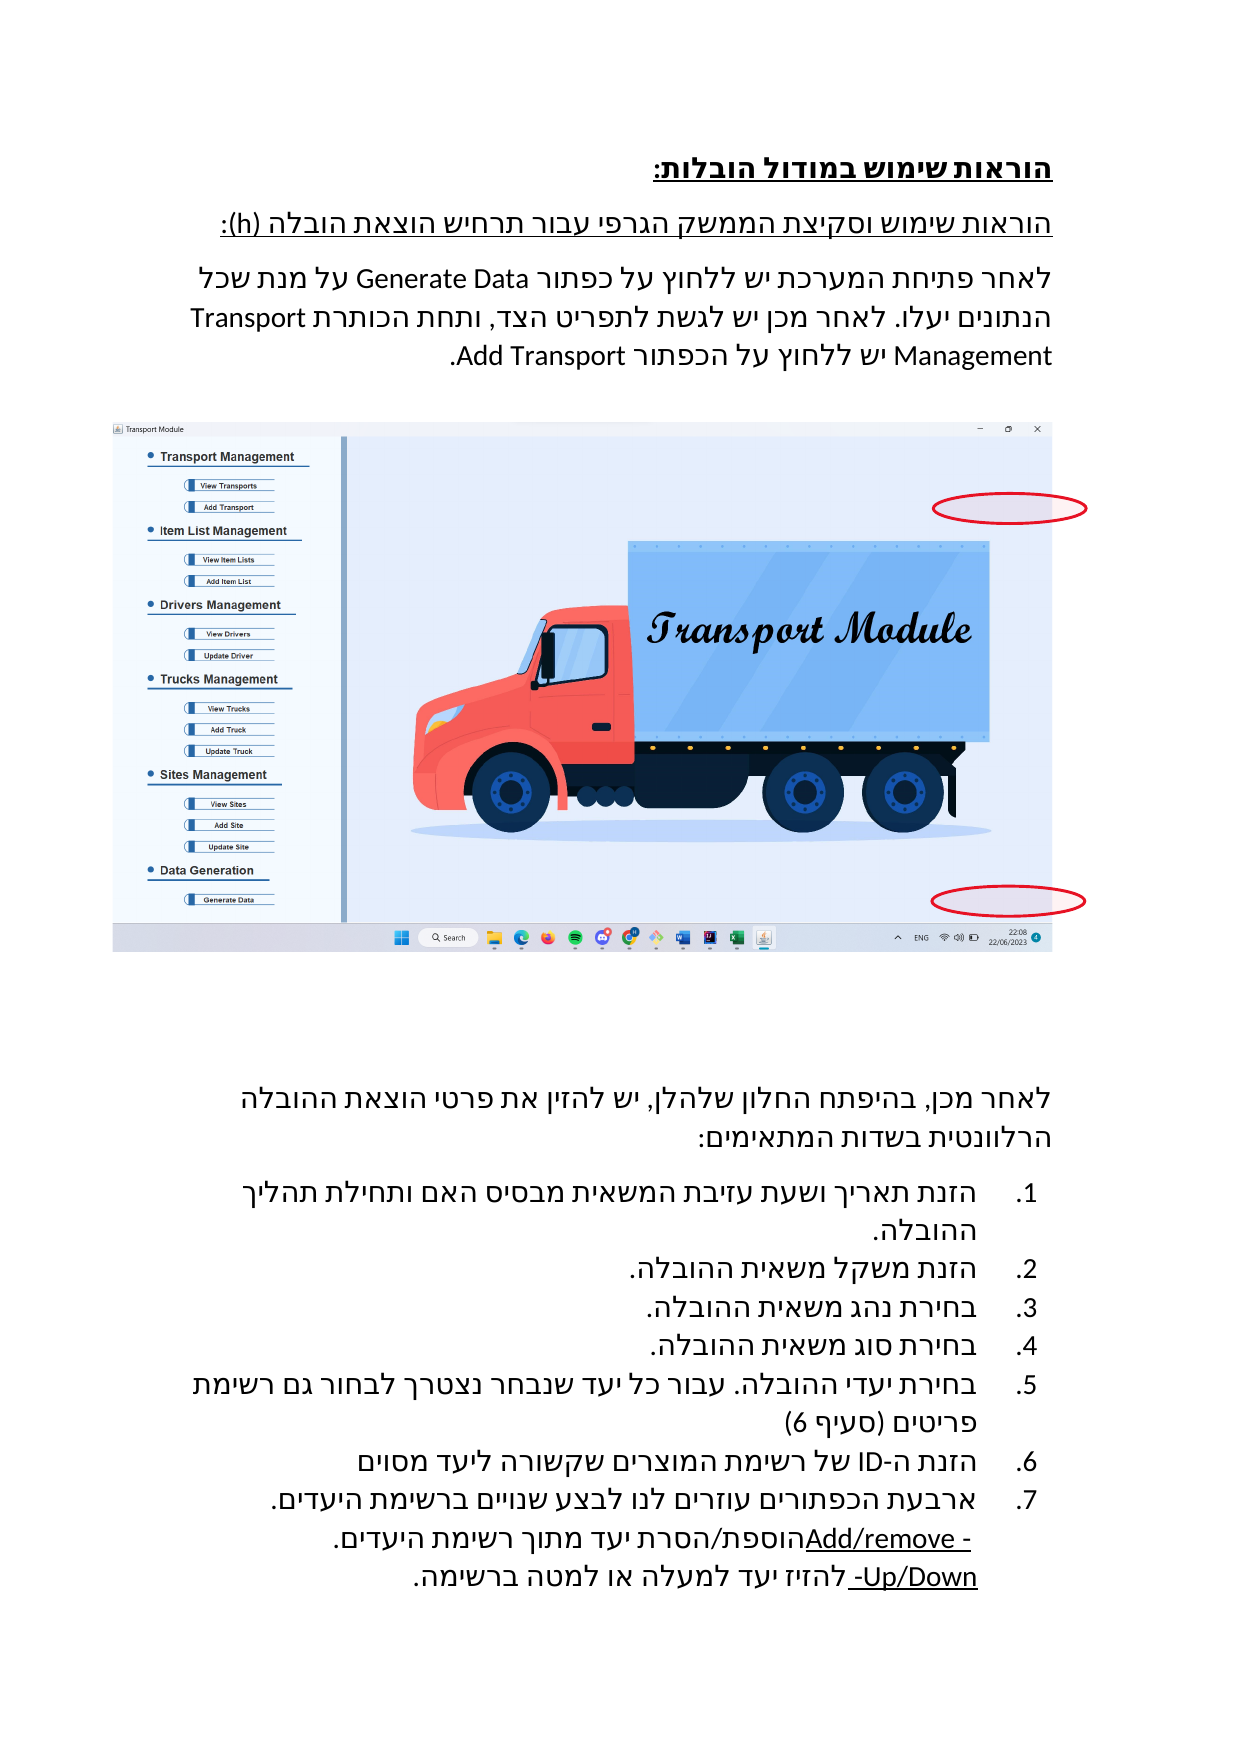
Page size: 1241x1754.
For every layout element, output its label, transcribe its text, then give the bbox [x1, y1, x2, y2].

text לאחר פתיחת המערכת יש ללחוץ על כפתור Generate Data על מנת שכל הנתונים יעלו. לאחר מכן יש לגשת לתפריט הצד, ותחת הכותרת Transport Management יש ללחוץ על הכפתור Add Transport. [187, 260, 1053, 373]
picture [934, 888, 1053, 914]
picture [112, 422, 1053, 952]
list בחירת יעדי ההובלה. עבור כל יעד שנבחר נצטרך לבחור גם רשימת פריטים (סעיף 6) [187, 1366, 1015, 1440]
list Up/Down- להזיז יעד למעלה או למטה ברשימה. [187, 1558, 978, 1594]
list הזנת ה-ID של רשימת המוצרים שקשורה ליעד מסוים [187, 1443, 1015, 1478]
list הזנת תאריך ושעת עזיבת המשאית מבסיס האם ותחילת תהליך ההובלה. [187, 1174, 1015, 1248]
list בחירת סוג משאית ההובלה. [187, 1327, 1015, 1363]
text הוראות שימוש במודול הובלות: [187, 150, 1053, 186]
list - Add/removeהוספת/הסרת יעד מתוך רשימת היעדים. [187, 1520, 978, 1555]
text לאחר מכן, בהיפתח החלון שלהלן, יש להזין את פרטי הוצאת ההובלה הרלוונטית בשדות המתאימים: [187, 1080, 1053, 1154]
list ארבעת הכפתורים עוזרים לנו לבצע שנויים ברשימת היעדים. [187, 1481, 1015, 1517]
list הזנת משקל משאית ההובלה. [187, 1251, 1015, 1286]
list בחירת נהג משאית ההובלה. [187, 1289, 1015, 1325]
text הוראות שימוש וסקיצת הממשק הגרפי עבור תרחיש הוצאת הובלה (h): [187, 205, 1053, 241]
picture [936, 495, 1053, 522]
